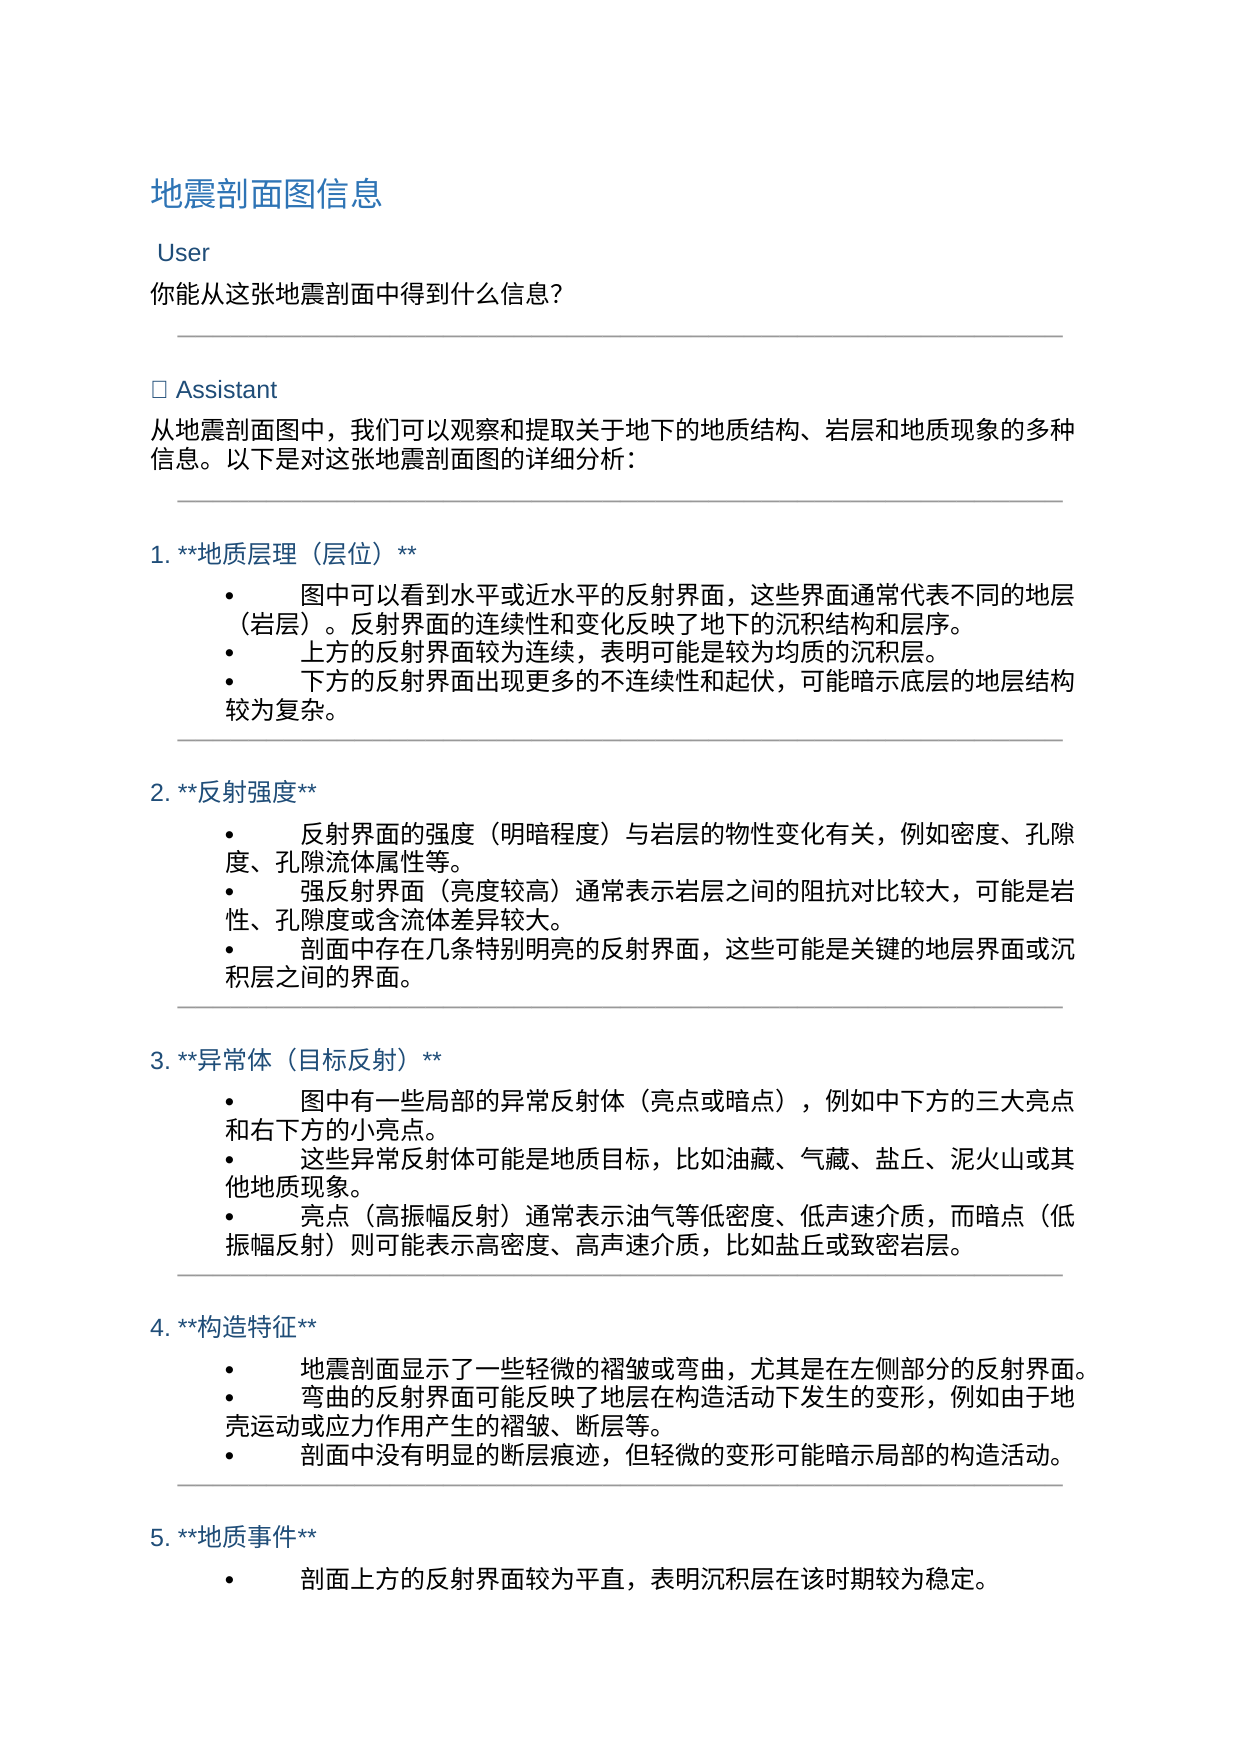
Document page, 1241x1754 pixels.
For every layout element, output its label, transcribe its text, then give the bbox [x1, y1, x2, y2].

subtitle 地震剖面图信息 [150, 175, 1090, 213]
text • 图中有一些局部的异常反射体（亮点或暗点），例如中下方的三大亮点和右下方的小亮点。 [225, 1087, 1090, 1145]
text ────────────────────────────────────────────────── [150, 1260, 1090, 1288]
text • 剖面上方的反射界面较为平直，表明沉积层在该时期较为稳定。 [225, 1565, 1090, 1593]
text • 反射界面的强度（明暗程度）与岩层的物性变化有关，例如密度、孔隙度、孔隙流体属性等。 [225, 820, 1090, 877]
text ────────────────────────────────────────────────── [150, 321, 1090, 350]
text 从地震剖面图中，我们可以观察和提取关于地下的地质结构、岩层和地质现象的多种信息。以下是对这张地震剖面图的详细分析： [150, 416, 1090, 473]
text • 强反射界面（亮度较高）通常表示岩层之间的阻抗对比较大，可能是岩性、孔隙度或含流体差异较大。 [225, 877, 1090, 935]
text ────────────────────────────────────────────────── [150, 992, 1090, 1021]
subtitle 5. **地质事件** [150, 1523, 1090, 1552]
subtitle 1. **地质层理（层位）** [150, 540, 1090, 568]
text • 下方的反射界面出现更多的不连续性和起伏，可能暗示底层的地层结构较为复杂。 [225, 667, 1090, 725]
subtitle 🤖 Assistant [150, 375, 1090, 403]
text 你能从这张地震剖面中得到什么信息？ [150, 280, 1090, 308]
subtitle 3. **异常体（目标反射）** [150, 1046, 1090, 1075]
text • 剖面中没有明显的断层痕迹，但轻微的变形可能暗示局部的构造活动。 [225, 1441, 1090, 1470]
text • 弯曲的反射界面可能反映了地层在构造活动下发生的变形，例如由于地壳运动或应力作用产生的褶皱、断层等。 [225, 1383, 1090, 1441]
text ────────────────────────────────────────────────── [150, 486, 1090, 515]
subtitle 2. **反射强度** [150, 778, 1090, 807]
text • 这些异常反射体可能是地质目标，比如油藏、气藏、盐丘、泥火山或其他地质现象。 [225, 1145, 1090, 1202]
subtitle 🧑‍💻 User [150, 238, 1090, 267]
text • 上方的反射界面较为连续，表明可能是较为均质的沉积层。 [225, 638, 1090, 667]
text • 亮点（高振幅反射）通常表示油气等低密度、低声速介质，而暗点（低振幅反射）则可能表示高密度、高声速介质，比如盐丘或致密岩层。 [225, 1202, 1090, 1260]
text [150, 1470, 1090, 1498]
text • 图中可以看到水平或近水平的反射界面，这些界面通常代表不同的地层（岩层）。反射界面的连续性和变化反映了地下的沉积结构和层序。 [225, 581, 1090, 638]
subtitle 4. **构造特征** [150, 1313, 1090, 1342]
text • 剖面中存在几条特别明亮的反射界面，这些可能是关键的地层界面或沉积层之间的界面。 [225, 935, 1090, 992]
text • 地震剖面显示了一些轻微的褶皱或弯曲，尤其是在左侧部分的反射界面。 [225, 1355, 1090, 1383]
text ────────────────────────────────────────────────── [150, 725, 1090, 753]
